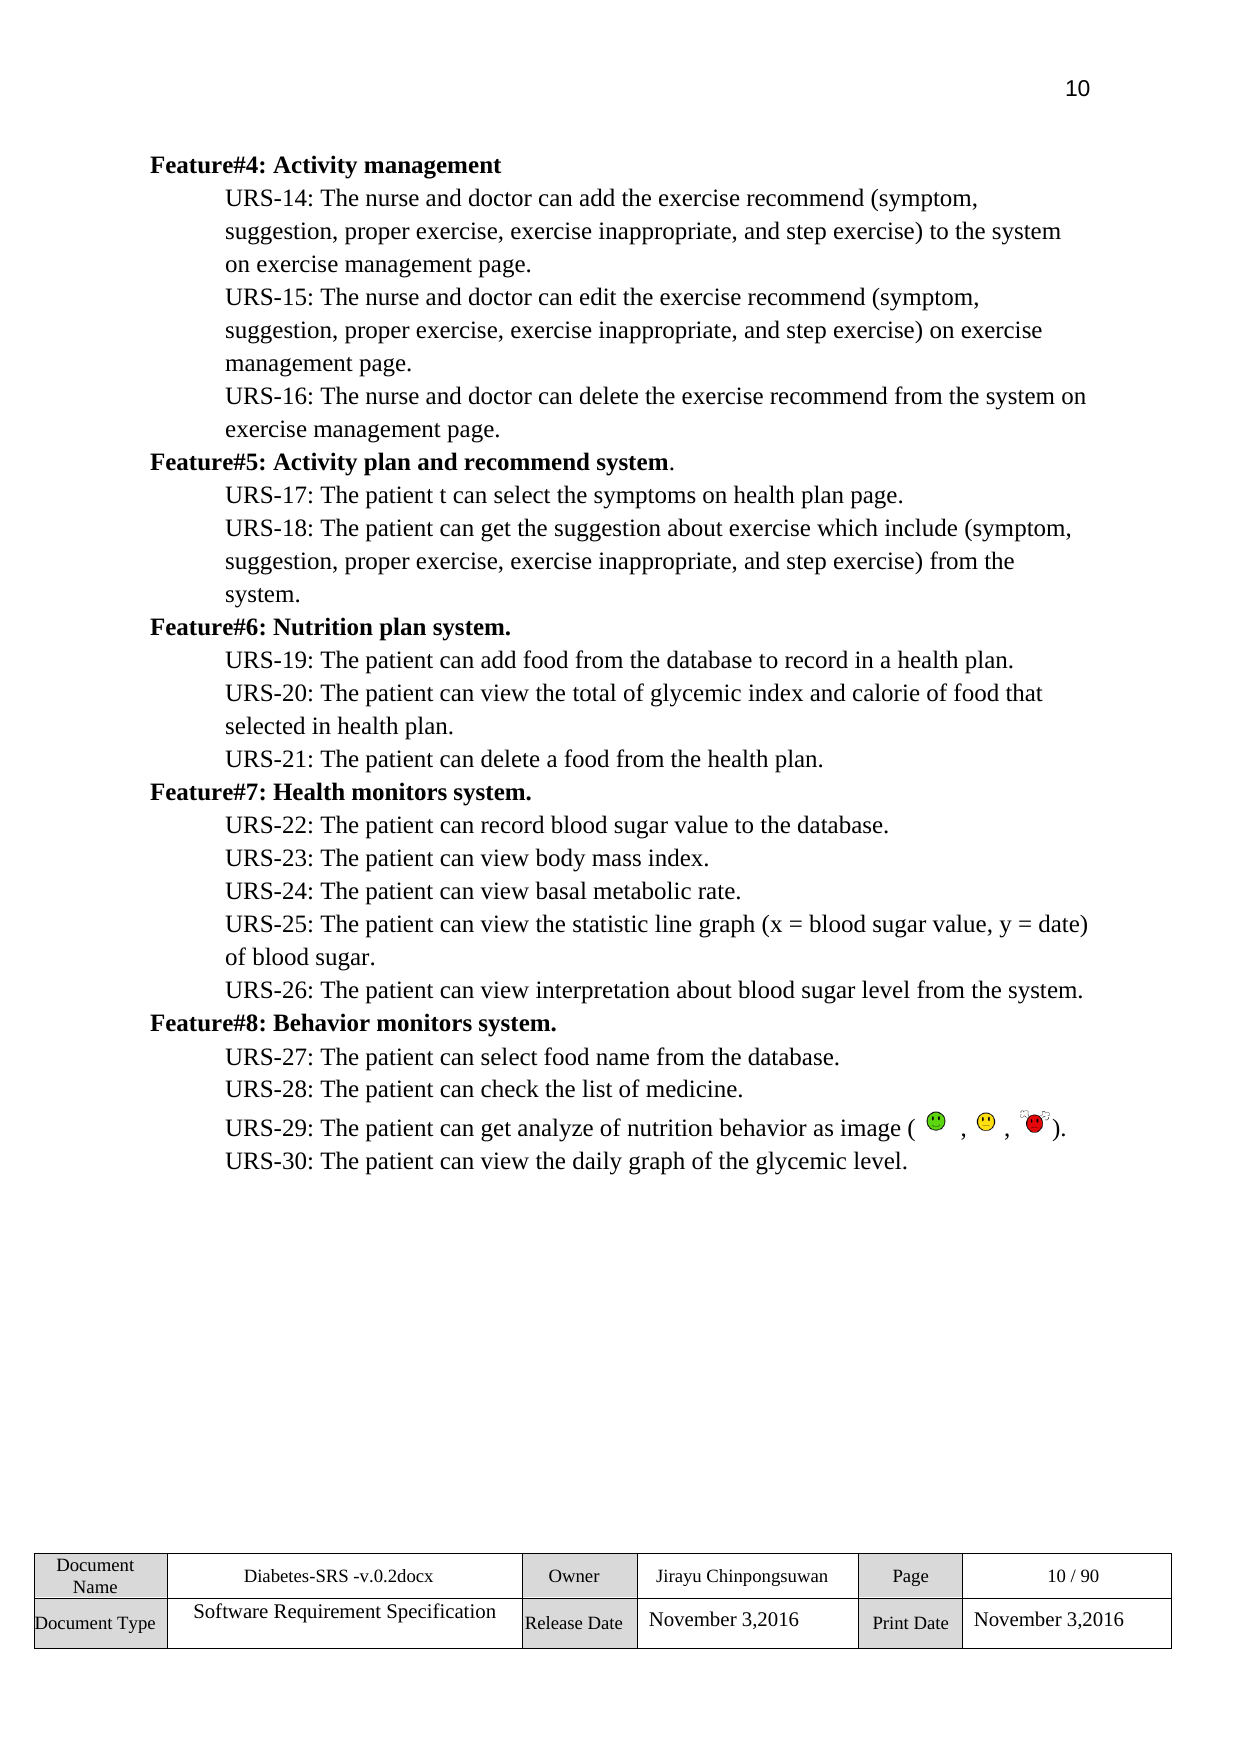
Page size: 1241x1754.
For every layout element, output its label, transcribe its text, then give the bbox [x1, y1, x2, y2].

text URS-20: The patient can view the total of glycemic index and calorie of food that selected in health plan. [225, 678, 1090, 740]
text URS-26: The patient can view interpretation about blood sugar level from the system. [150, 976, 1090, 1004]
picture [966, 1108, 1004, 1137]
text URS-30: The patient can view the daily graph of the glycemic level. [150, 1146, 1090, 1175]
text Feature#5: Activity plan and recommend system. [150, 447, 1090, 476]
picture [915, 1107, 955, 1137]
text URS-17: The patient t can select the symptoms on health plan page. [150, 480, 1090, 509]
text URS-25: The patient can view the statistic line graph (x = blood sugar value, y = date) of blood sugar. [225, 909, 1090, 971]
subtitle URS-24: The patient can view basal metabolic rate. [150, 876, 1090, 905]
text URS-19: The patient can add food from the database to record in a health plan. [150, 645, 1090, 674]
text URS-21: The patient can delete a food from the health plan. [150, 744, 1090, 773]
text URS-22: The patient can record blood sugar value to the database. [150, 810, 1090, 839]
text Feature#4: Activity management [150, 150, 1090, 179]
text URS-14: The nurse and doctor can add the exercise recommend (symptom, suggestion, proper exercise, exercise inappropriate, and step exercise) to the system on exercise management page. [225, 183, 1090, 278]
text URS-18: The patient can get the suggestion about exercise which include (symptom, suggestion, proper exercise, exercise inappropriate, and step exercise) from the system. [225, 513, 1090, 608]
text URS-16: The nurse and doctor can delete the exercise recommend from the system on exercise management page. [225, 381, 1090, 443]
text Feature#6: Nutrition plan system. [150, 612, 1090, 641]
picture [1016, 1108, 1052, 1137]
text URS-29: The patient can get analyze of nutrition behavior as image ( ,, ). [150, 1108, 1090, 1142]
text URS-28: The patient can check the list of medicine. [150, 1074, 1090, 1103]
text Feature#8: Behavior monitors system. [150, 1008, 1090, 1037]
text URS-15: The nurse and doctor can edit the exercise recommend (symptom, suggestion, proper exercise, exercise inappropriate, and step exercise) on exercise management page. [225, 282, 1090, 377]
text URS-23: The patient can view body mass index. [225, 843, 1090, 872]
text URS-27: The patient can select food name from the database. [225, 1042, 1090, 1070]
text Feature#7: Health monitors system. [150, 777, 1090, 806]
